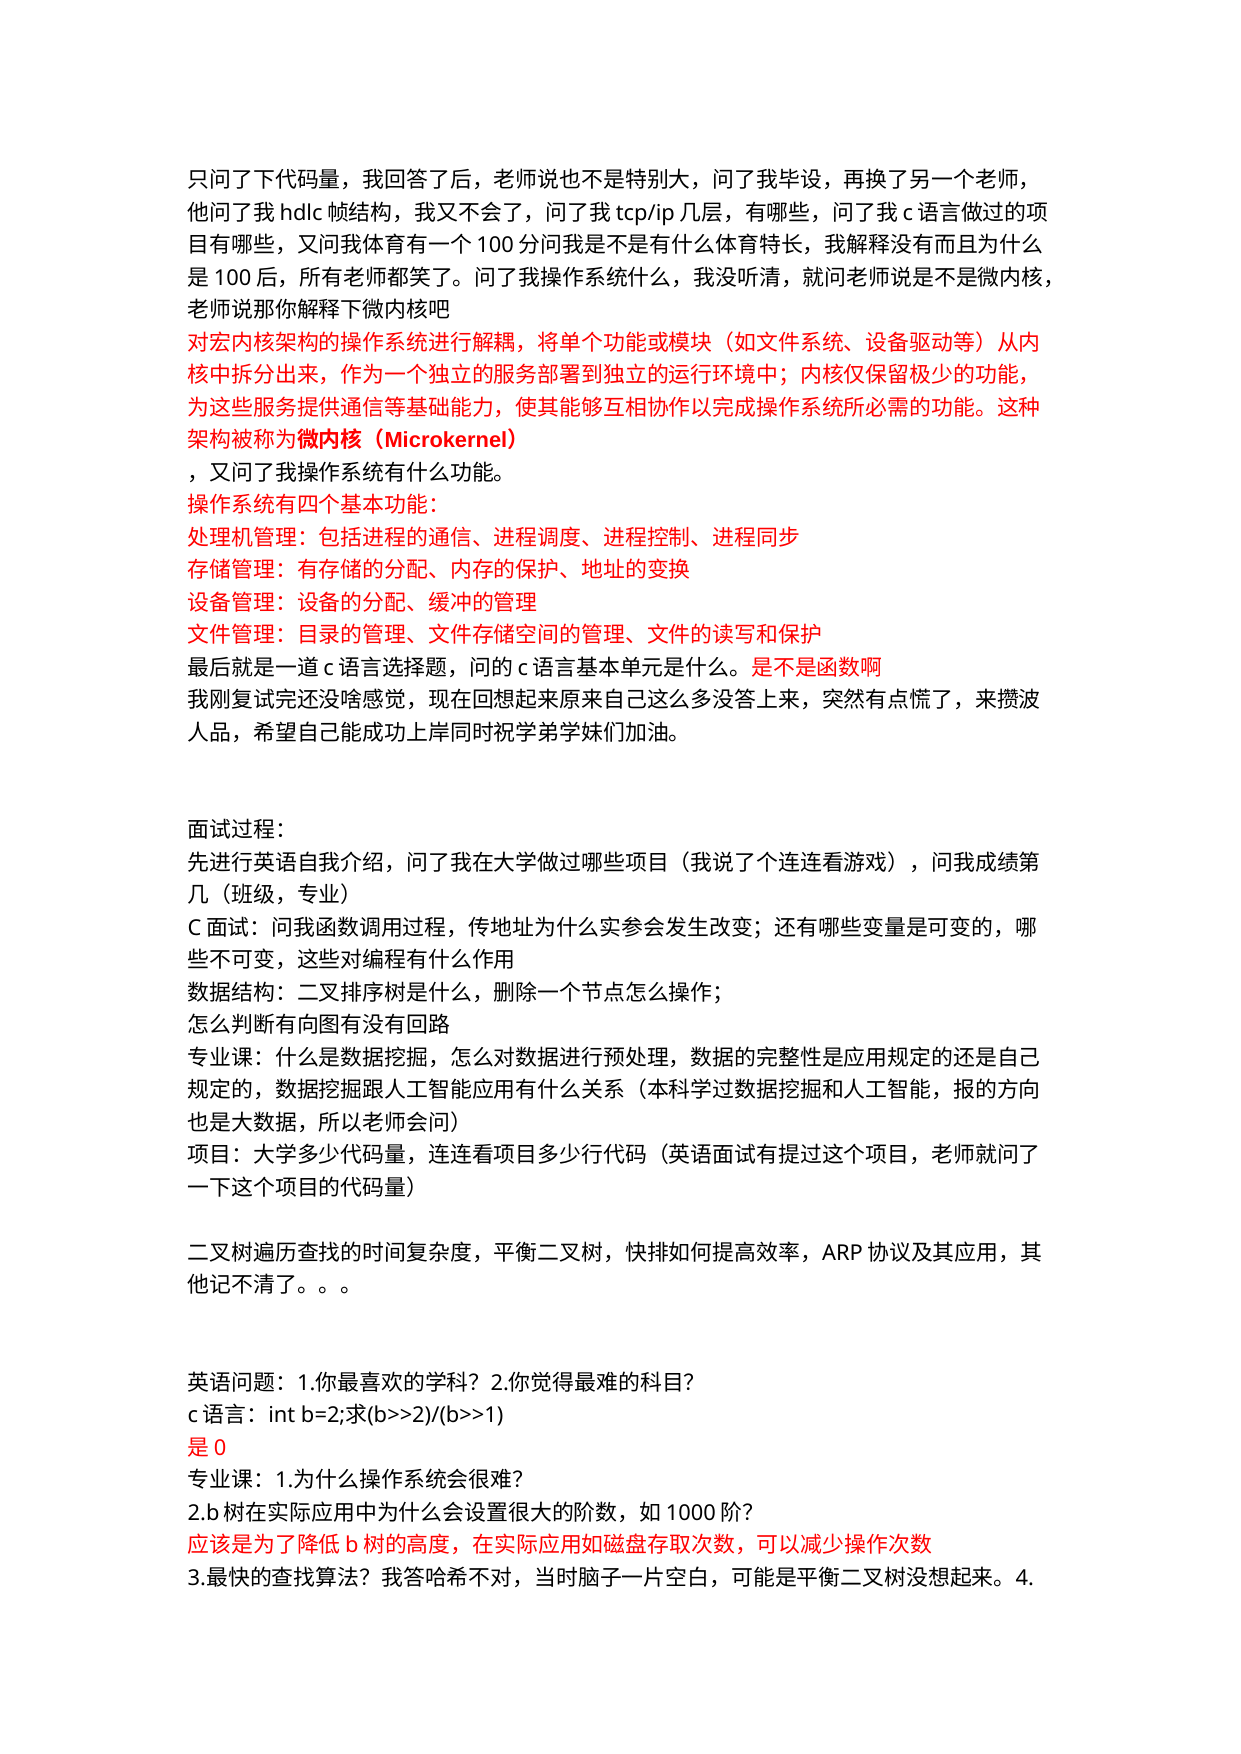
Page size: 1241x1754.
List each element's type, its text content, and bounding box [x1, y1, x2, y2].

text 面试过程： [187, 812, 1053, 844]
text c语言：int b=2;求(b>>2)/(b>>1) [187, 1397, 1053, 1429]
text 最后就是一道c语言选择题，问的c语言基本单元是什么。是不是函数啊 [187, 649, 1053, 682]
text 老师说那你解释下微内核吧 [187, 292, 1053, 324]
text 项目：大学多少代码量，连连看项目多少行代码（英语面试有提过这个项目，老师就问了一下这个项目的代码量） [187, 1137, 1053, 1202]
text 存储管理：有存储的分配、内存的保护、地址的变换 [187, 552, 1053, 584]
text 处理机管理：包括进程的通信、进程调度、进程控制、进程同步 [187, 519, 1053, 552]
text 是0 [187, 1429, 1053, 1462]
text 2.b树在实际应用中为什么会设置很大的阶数，如1000阶？ [187, 1494, 1053, 1527]
text 应该是为了降低b树的高度，在实际应用如磁盘存取次数，可以减少操作次数 [187, 1527, 1053, 1559]
text 专业课：什么是数据挖掘，怎么对数据进行预处理，数据的完整性是应用规定的还是自己规定的，数据挖掘跟人工智能应用有什么关系（本科学过数据挖掘和人工智能，报的方向也是大数据，所以老师会问） [187, 1039, 1053, 1137]
text 专业课：1.为什么操作系统会很难？ [187, 1462, 1053, 1494]
text 英语问题：1.你最喜欢的学科？2.你觉得最难的科目？ [187, 1364, 1053, 1397]
text 对宏内核架构的操作系统进行解耦，将单个功能或模块（如文件系统、设备驱动等）从内核中拆分出来，作为一个独立的服务部署到独立的运行环境中；内核仅保留极少的功能，为这些服务提供通信等基础能力，使其能够互相协作以完成操作系统所必需的功能。这种架构被称为微内核（Microkernel） [187, 324, 1053, 454]
text 怎么判断有向图有没有回路 [187, 1007, 1053, 1039]
text ，又问了我操作系统有什么功能。 [187, 454, 1053, 487]
text 文件管理：目录的管理、文件存储空间的管理、文件的读写和保护 [187, 617, 1053, 649]
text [187, 162, 1053, 292]
text 设备管理：设备的分配、缓冲的管理 [187, 584, 1053, 617]
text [187, 1559, 1053, 1592]
text 数据结构：二叉排序树是什么，删除一个节点怎么操作； [187, 974, 1053, 1007]
text 我刚复试完还没啥感觉，现在回想起来原来自己这么多没答上来，突然有点慌了，来攒波人品，希望自己能成功上岸同时祝学弟学妹们加油。 [187, 682, 1053, 747]
text 二叉树遍历查找的时间复杂度，平衡二叉树，快排如何提高效率，ARP协议及其应用，其他记不清了。。。 [187, 1234, 1053, 1299]
text 操作系统有四个基本功能： [187, 487, 1053, 519]
text 先进行英语自我介绍，问了我在大学做过哪些项目（我说了个连连看游戏），问我成绩第几（班级，专业） [187, 844, 1053, 909]
text C面试：问我函数调用过程，传地址为什么实参会发生改变；还有哪些变量是可变的，哪些不可变，这些对编程有什么作用 [187, 909, 1053, 974]
